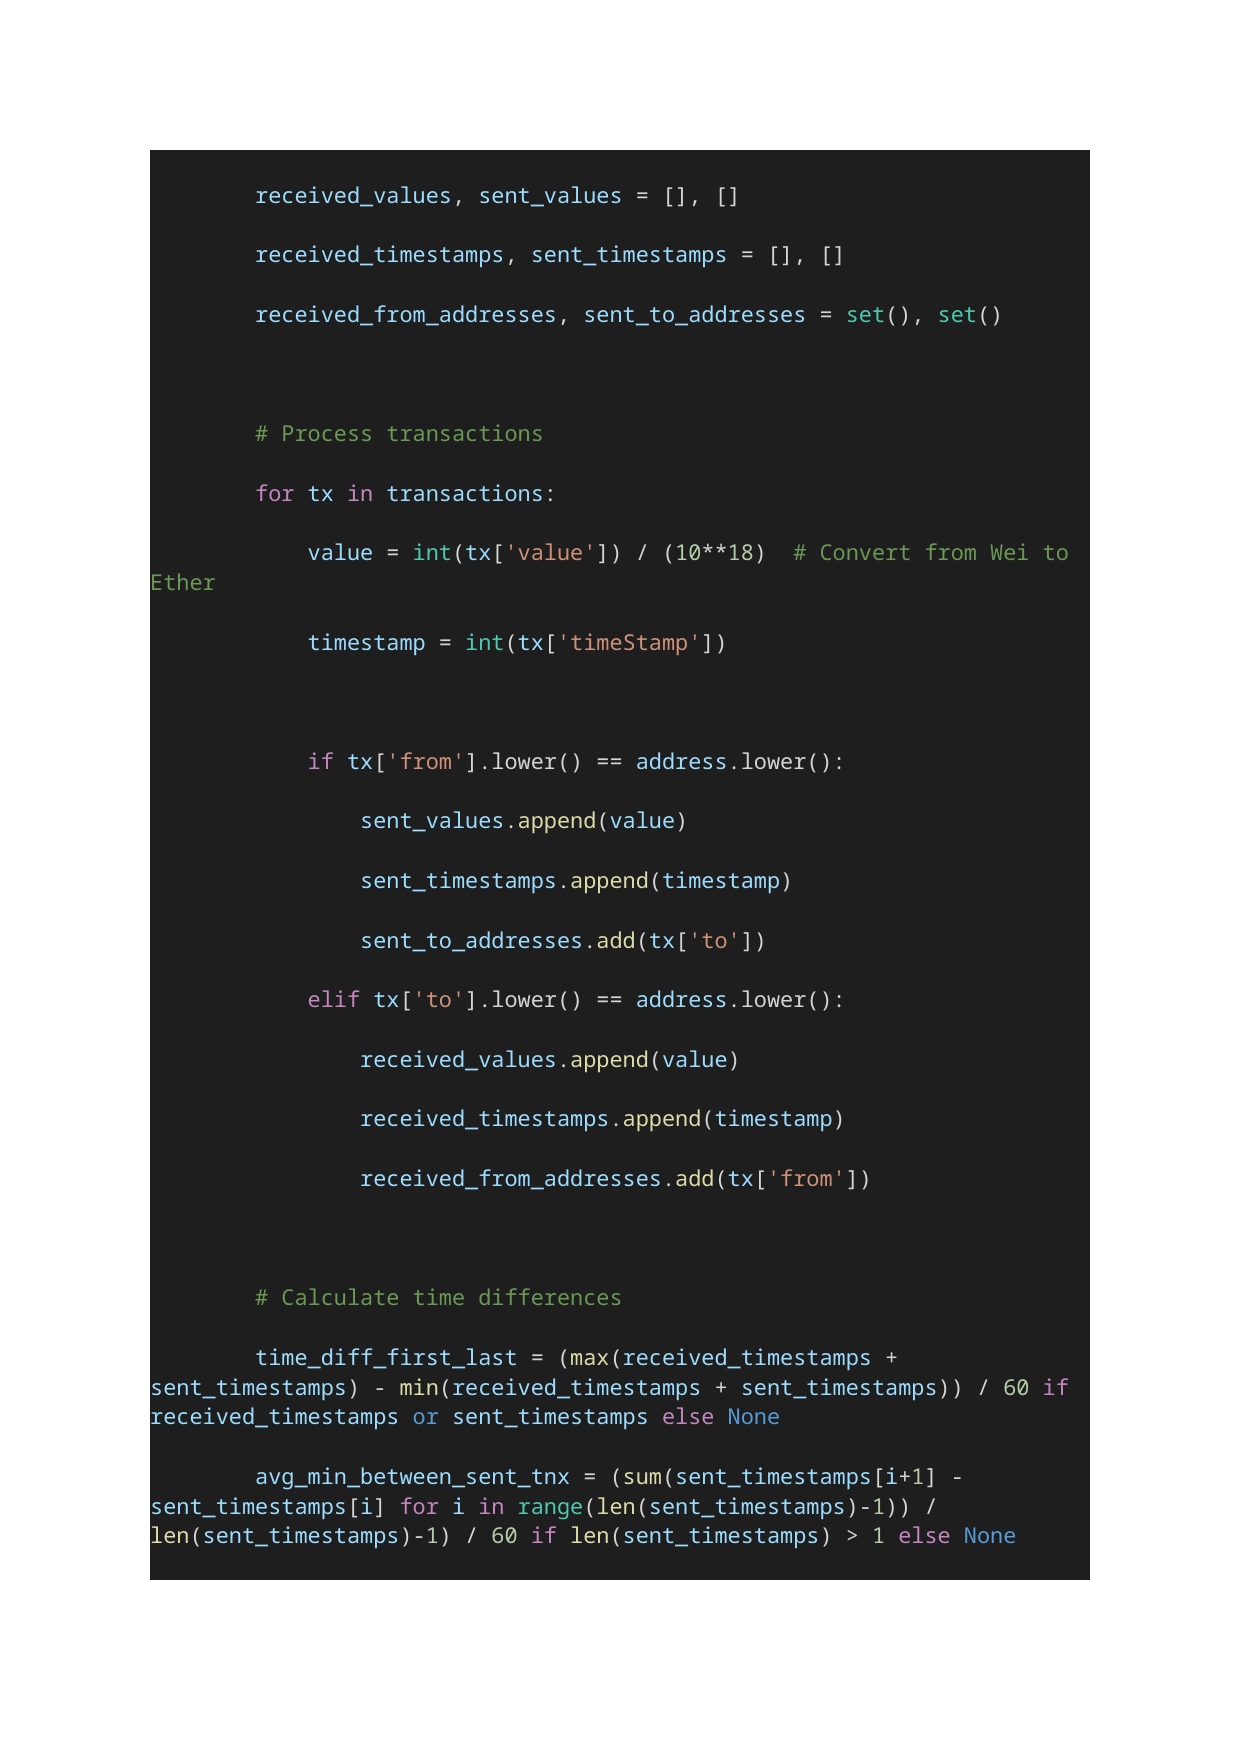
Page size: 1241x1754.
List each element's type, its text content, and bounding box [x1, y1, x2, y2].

text received_values.append(value) [150, 1044, 1090, 1073]
text timestamp = int(tx['timeStamp']) [150, 627, 1090, 656]
text received_from_addresses, sent_to_addresses = set(), set() [150, 299, 1090, 329]
text received_from_addresses.add(tx['from']) [150, 1163, 1090, 1193]
text received_values, sent_values = [], [] [150, 180, 1090, 209]
text value = int(tx['value']) / (10**18) # Convert from Wei to Ether [150, 537, 1090, 597]
text received_timestamps, sent_timestamps = [], [] [150, 239, 1090, 269]
text time_diff_first_last = (max(received_timestamps + sent_timestamps) - min(received_timestamps + sent_timestamps)) / 60 if received_timestamps or sent_timestamps else None [150, 1342, 1090, 1431]
text # Calculate time differences [150, 1282, 1090, 1312]
text elif tx['to'].lower() == address.lower(): [150, 984, 1090, 1014]
text sent_values.append(value) [150, 805, 1090, 835]
text received_timestamps.append(timestamp) [150, 1103, 1090, 1133]
text avg_min_between_sent_tnx = (sum(sent_timestamps[i+1] - sent_timestamps[i] for i in range(len(sent_timestamps)-1)) / len(sent_timestamps)-1) / 60 if len(sent_timestamps) > 1 else None [150, 1461, 1090, 1550]
text # Process transactions [150, 418, 1090, 448]
text sent_to_addresses.add(tx['to']) [150, 924, 1090, 954]
text sent_timestamps.append(timestamp) [150, 865, 1090, 895]
text if tx['from'].lower() == address.lower(): [150, 746, 1090, 776]
text for tx in transactions: [150, 478, 1090, 507]
